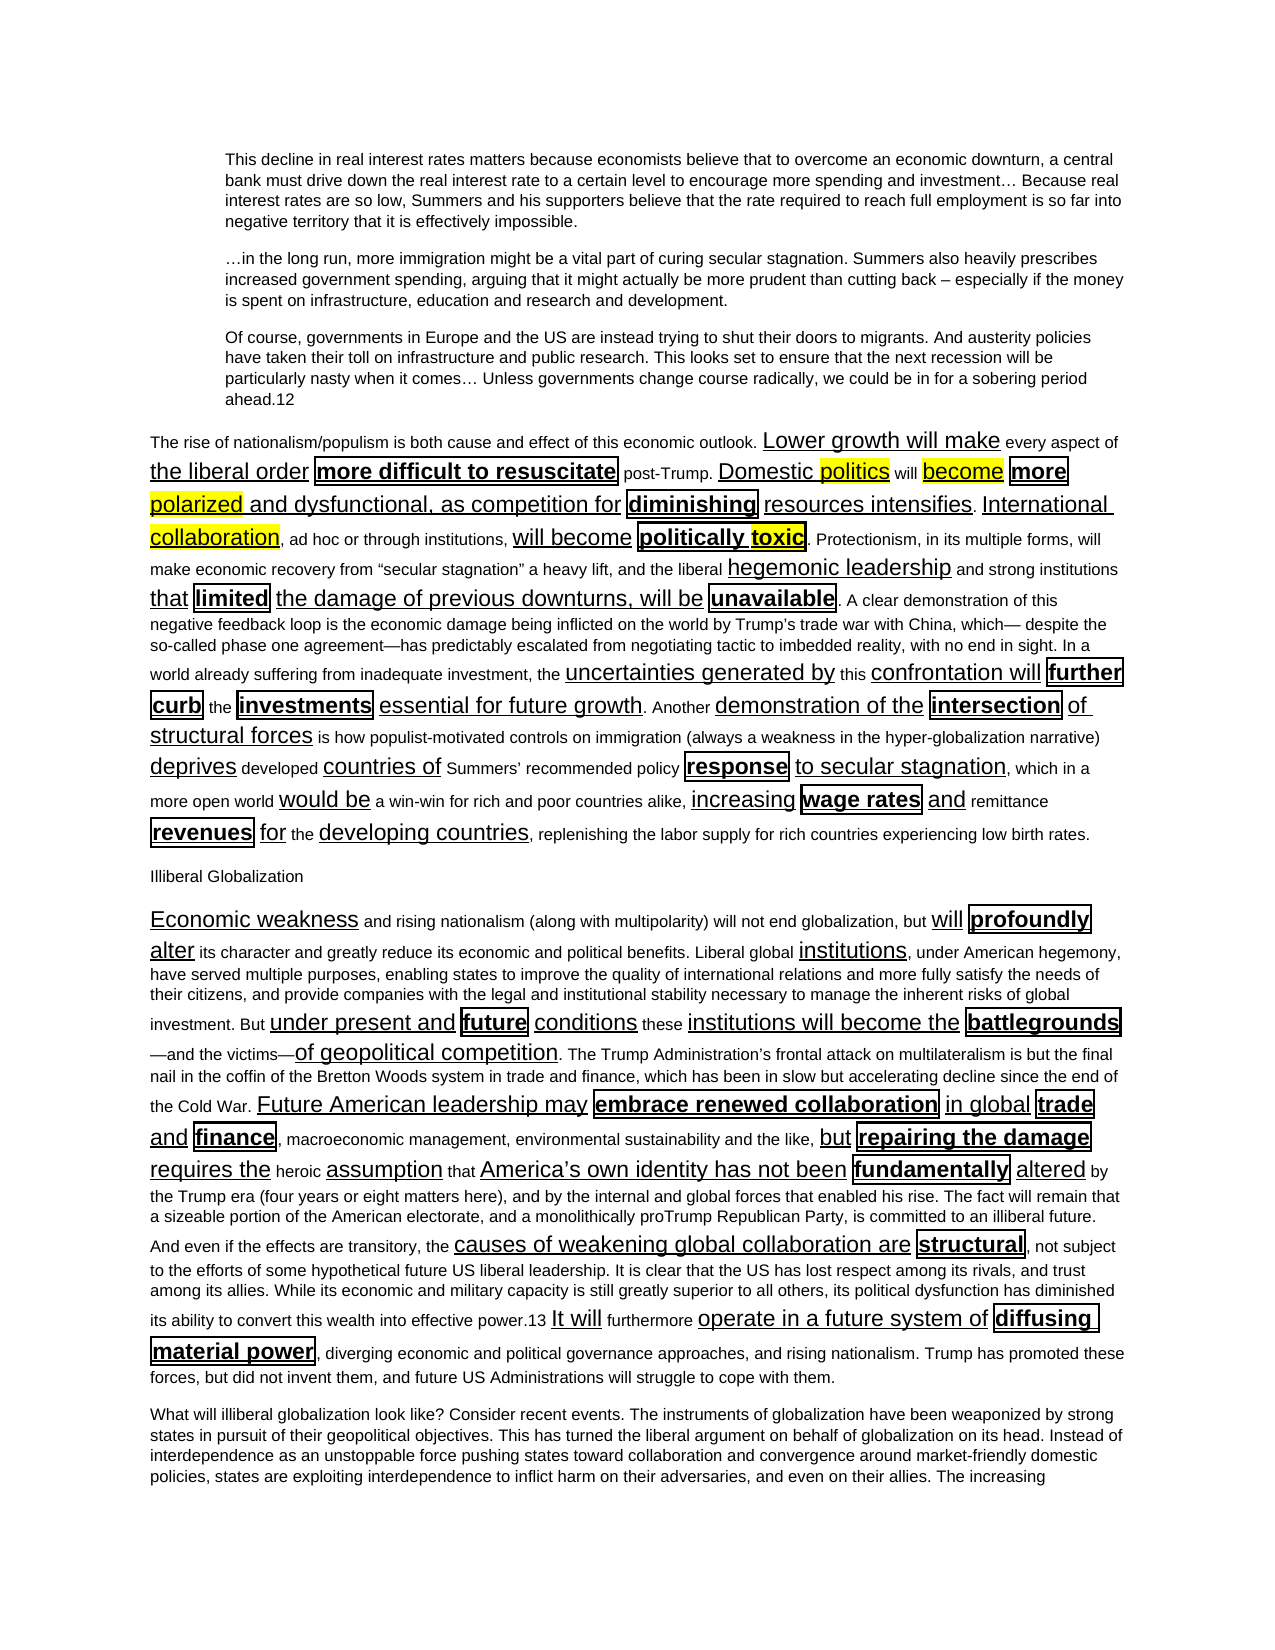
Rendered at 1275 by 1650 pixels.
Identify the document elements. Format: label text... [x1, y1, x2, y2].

text …in the long run, more immigration might be a vital part of curing secular stagnation. Summers also heavily prescribes increased government spending, arguing that it might actually be more prudent than cutting back – especially if the money is spent on infrastructure, education and research and development. [225, 249, 1125, 309]
text Illiberal Globalization [150, 867, 1125, 886]
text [150, 1405, 1125, 1486]
text This decline in real interest rates matters because economists believe that to overcome an economic downturn, a central bank must drive down the real interest rate to a certain level to encourage more spending and investment… Because real interest rates are so low, Summers and his supporters believe that the rate required to reach full employment is so far into negative territory that it is effectively impossible. [225, 150, 1125, 231]
text Of course, governments in Europe and the US are instead trying to shut their doors to migrants. And austerity policies have taken their toll on infrastructure and public research. This looks set to ensure that the next recession will be particularly nasty when it comes… Unless governments change course radically, we could be in for a sobering period ahead.12 [225, 328, 1125, 409]
text The rise of nationalism/populism is both cause and effect of this economic outlook. Lower growth will make every aspect of the liberal order more difficult to resuscitate post-Trump. Domestic politics will become more polarized and dysfunctional, as competition for diminishing resources intensifies. International collaboration, ad hoc or through institutions, will become politically toxic. Protectionism, in its multiple forms, will make economic recovery from “secular stagnation” a heavy lift, and the liberal hegemonic leadership and strong institutions that limited the damage of previous downturns, will be unavailable. A clear demonstration of this negative feedback loop is the economic damage being inflicted on the world by Trump’s trade war with China, which— despite the so-called phase one agreement—has predictably escalated from negotiating tactic to imbedded reality, with no end in sight. In a world already suffering from inadequate investment, the uncertainties generated by this confrontation will further curb the investments essential for future growth. Another demonstration of the intersection of structural forces is how populist-motivated controls on immigration (always a weakness in the hyper-globalization narrative) deprives developed countries of Summers’ recommended policy response to secular stagnation, which in a more open world would be a win-win for rich and poor countries alike, increasing wage rates and remittance revenues for the developing countries, replenishing the labor supply for rich countries experiencing low birth rates. [150, 427, 1125, 848]
text Economic weakness and rising nationalism (along with multipolarity) will not end globalization, but will profoundly alter its character and greatly reduce its economic and political benefits. Liberal global institutions, under American hegemony, have served multiple purposes, enabling states to improve the quality of international relations and more fully satisfy the needs of their citizens, and provide companies with the legal and institutional stability necessary to manage the inherent risks of global investment. But under present and future conditions these institutions will become the battlegrounds—and the victims—of geopolitical competition. The Trump Administration’s frontal attack on multilateralism is but the final nail in the coffin of the Bretton Woods system in trade and finance, which has been in slow but accelerating decline since the end of the Cold War. Future American leadership may embrace renewed collaboration in global trade and finance, macroeconomic management, environmental sustainability and the like, but repairing the damage requires the heroic assumption that America’s own identity has not been fundamentally altered by the Trump era (four years or eight matters here), and by the internal and global forces that enabled his rise. The fact will remain that a sizeable portion of the American electorate, and a monolithically proTrump Republican Party, is committed to an illiberal future. And even if the effects are transitory, the causes of weakening global collaboration are structural, not subject to the efforts of some hypothetical future US liberal leadership. It is clear that the US has lost respect among its rivals, and trust among its allies. While its economic and military capacity is still greatly superior to all others, its political dysfunction has diminished its ability to convert this wealth into effective power.13 It will furthermore operate in a future system of diffusing material power, diverging economic and political governance approaches, and rising nationalism. Trump has promoted these forces, but did not invent them, and future US Administrations will struggle to cope with them. [150, 904, 1125, 1387]
